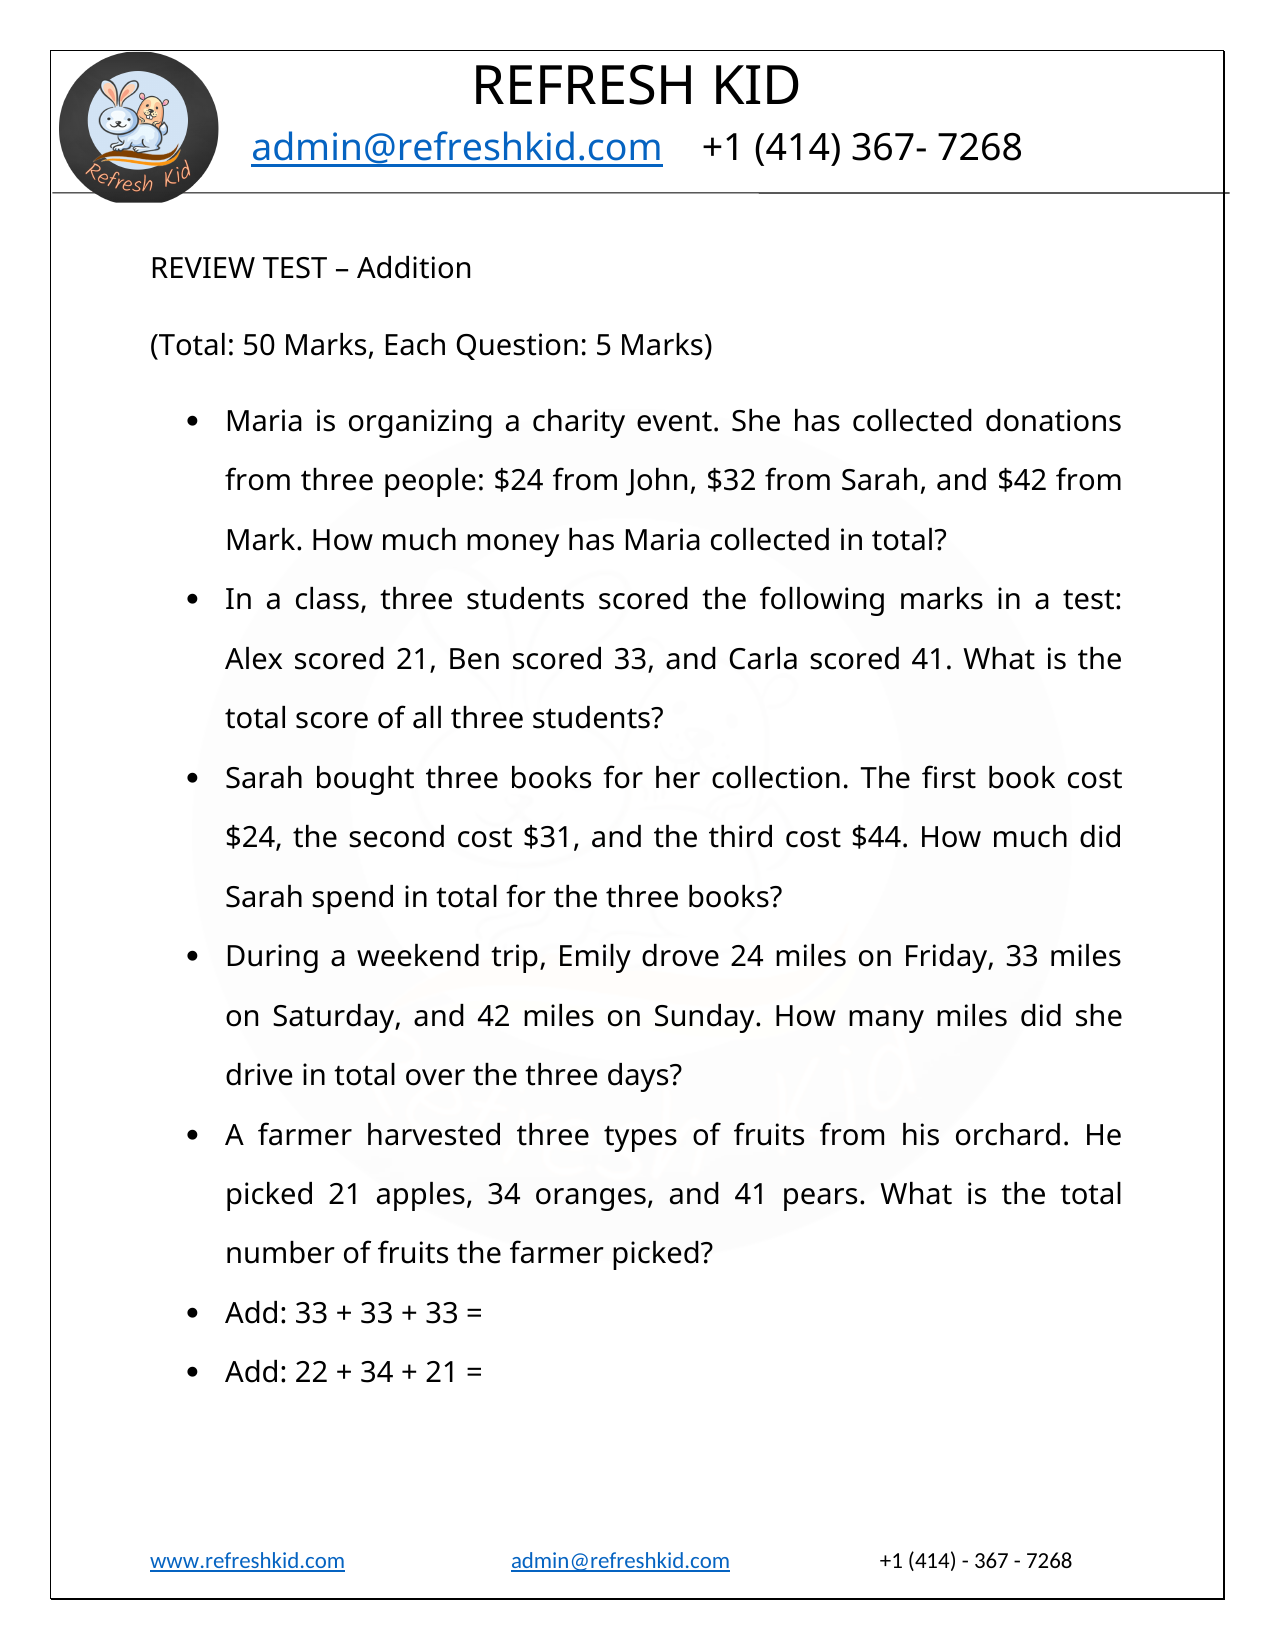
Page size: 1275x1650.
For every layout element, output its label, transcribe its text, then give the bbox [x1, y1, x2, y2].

list Maria is organizing a charity event. She has collected donations from three people: $24 from John, $32 from Sarah, and $42 from Mark. How much money has Maria collected in total? [187, 400, 1124, 559]
list Add: 33 + 33 + 33 = [187, 1292, 1124, 1332]
text (Total: 50 Marks, Each Question: 5 Marks) [150, 324, 1124, 364]
list A farmer harvested three types of fruits from his orchard. He picked 21 apples, 34 oranges, and 41 pears. What is the total number of fruits the farmer picked? [187, 1114, 1124, 1272]
picture [54, 51, 220, 202]
text REVIEW TEST – Addition [150, 248, 1124, 287]
list During a weekend trip, Emily drove 24 miles on Friday, 33 miles on Saturday, and 42 miles on Sunday. How many miles did she drive in total over the three days? [187, 935, 1124, 1094]
list Add: 22 + 34 + 21 = [187, 1352, 1124, 1391]
list Sarah bought three books for her collection. The first book cost $24, the second cost $31, and the third cost $44. How much did Sarah spend in total for the three books? [187, 757, 1124, 916]
list In a class, three students scored the following marks in a test: Alex scored 21, Ben scored 33, and Carla scored 41. What is the total score of all three students? [187, 578, 1124, 737]
